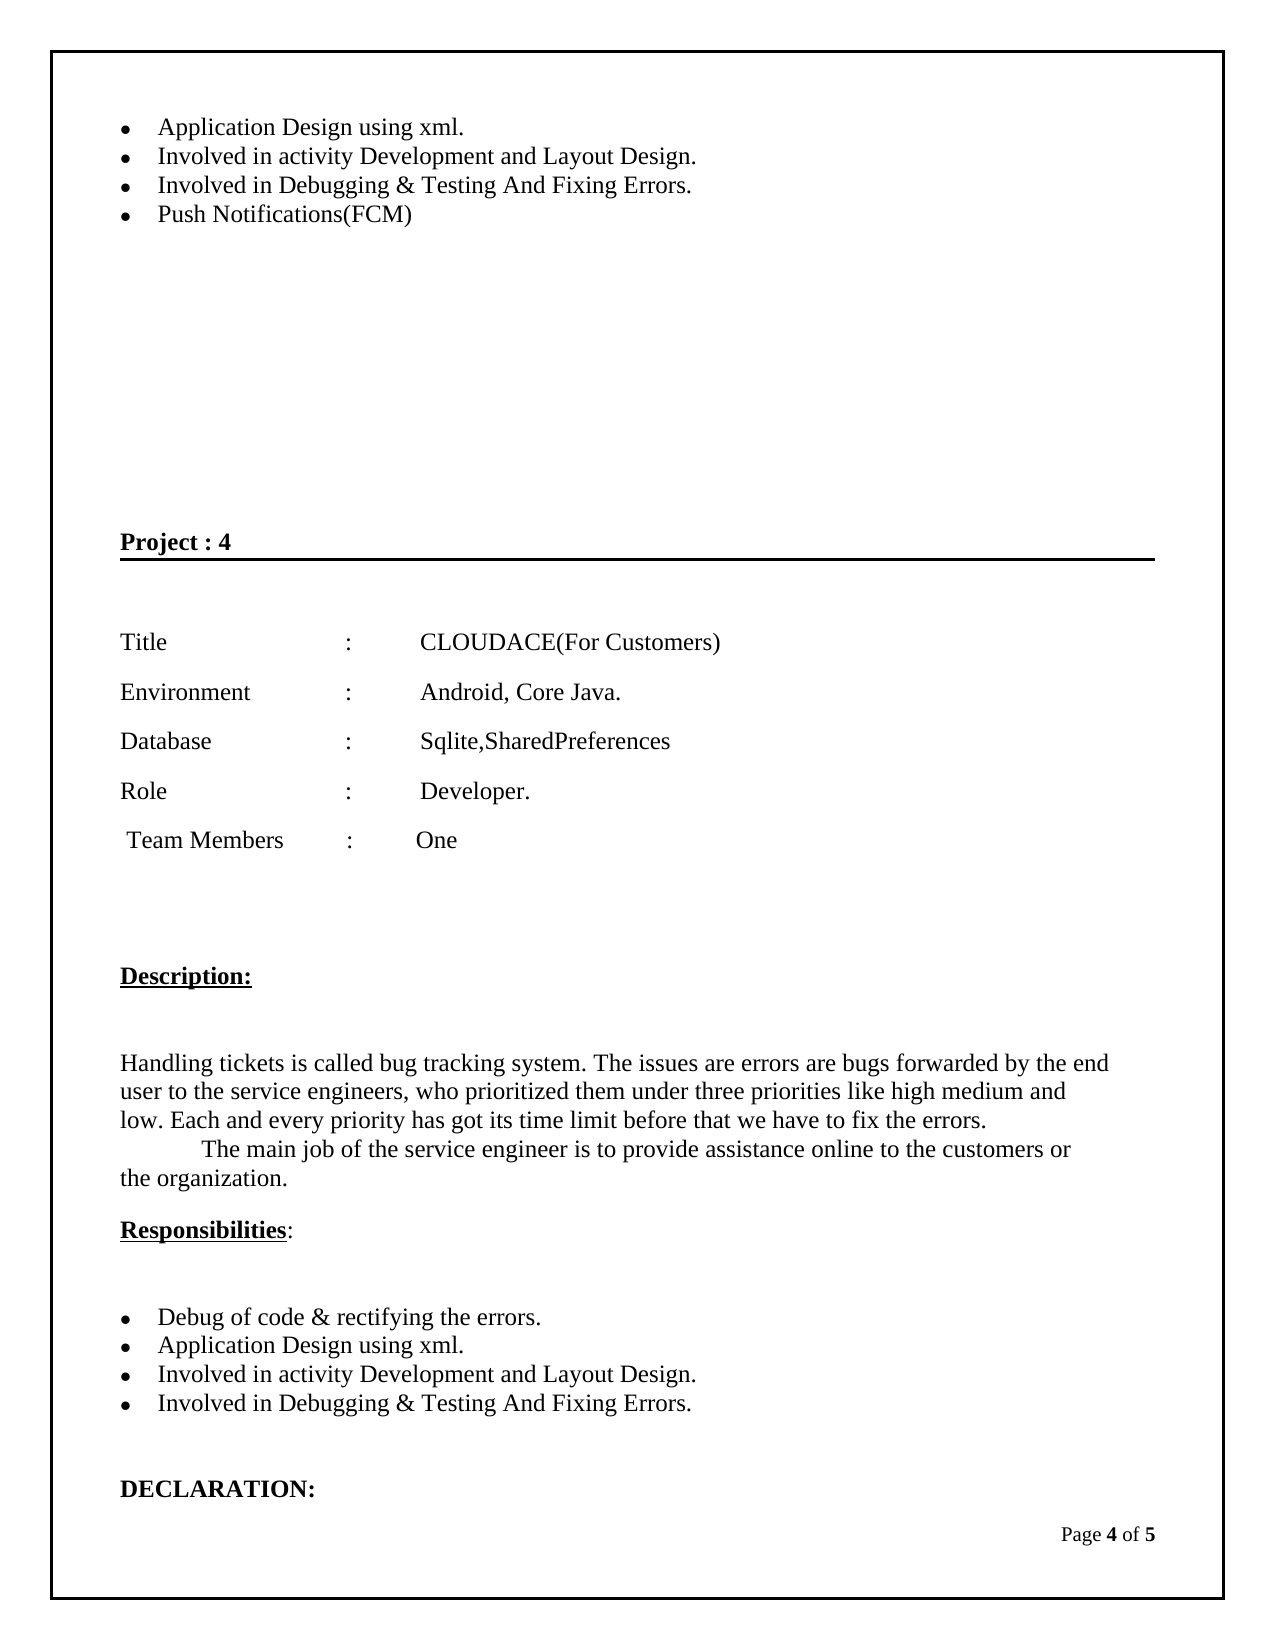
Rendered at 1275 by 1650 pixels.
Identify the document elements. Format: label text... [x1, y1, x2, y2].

list Handling tickets is called bug tracking system. The issues are errors are bugs forwarded by the end [120, 1048, 1155, 1076]
list low. Each and every priority has got its time limit before that we have to fix the errors. [120, 1105, 1155, 1134]
list Involved in Debugging & Testing And Fixing Errors. [120, 1388, 1155, 1417]
list Application Design using xml. [120, 1331, 1155, 1359]
list Involved in Debugging & Testing And Fixing Errors. [120, 170, 1155, 199]
text Responsibilities: [120, 1216, 1155, 1244]
list user to the service engineers, who prioritized them under three priorities like high medium and [120, 1076, 1155, 1105]
list Database : Sqlite,SharedPreferences [120, 726, 1155, 755]
list Role : Developer. [120, 776, 1155, 805]
list Involved in activity Development and Layout Design. [120, 1359, 1155, 1388]
list the organization. [120, 1163, 1155, 1191]
list Project : 4 [120, 527, 1155, 558]
text Description: [120, 961, 1155, 990]
list Team Members : One [120, 826, 1155, 854]
list Environment : Android, Core Java. [120, 677, 1155, 706]
list Application Design using xml. [120, 112, 1155, 141]
list Title : CLOUDACE(For Customers) [120, 627, 1155, 656]
list Debug of code & rectifying the errors. [120, 1302, 1155, 1331]
text DECLARATION: [120, 1474, 1155, 1503]
list Push Notifications(FCM) [120, 199, 1155, 227]
list The main job of the service engineer is to provide assistance online to the customers or [157, 1134, 1155, 1163]
list Involved in activity Development and Layout Design. [120, 141, 1155, 170]
